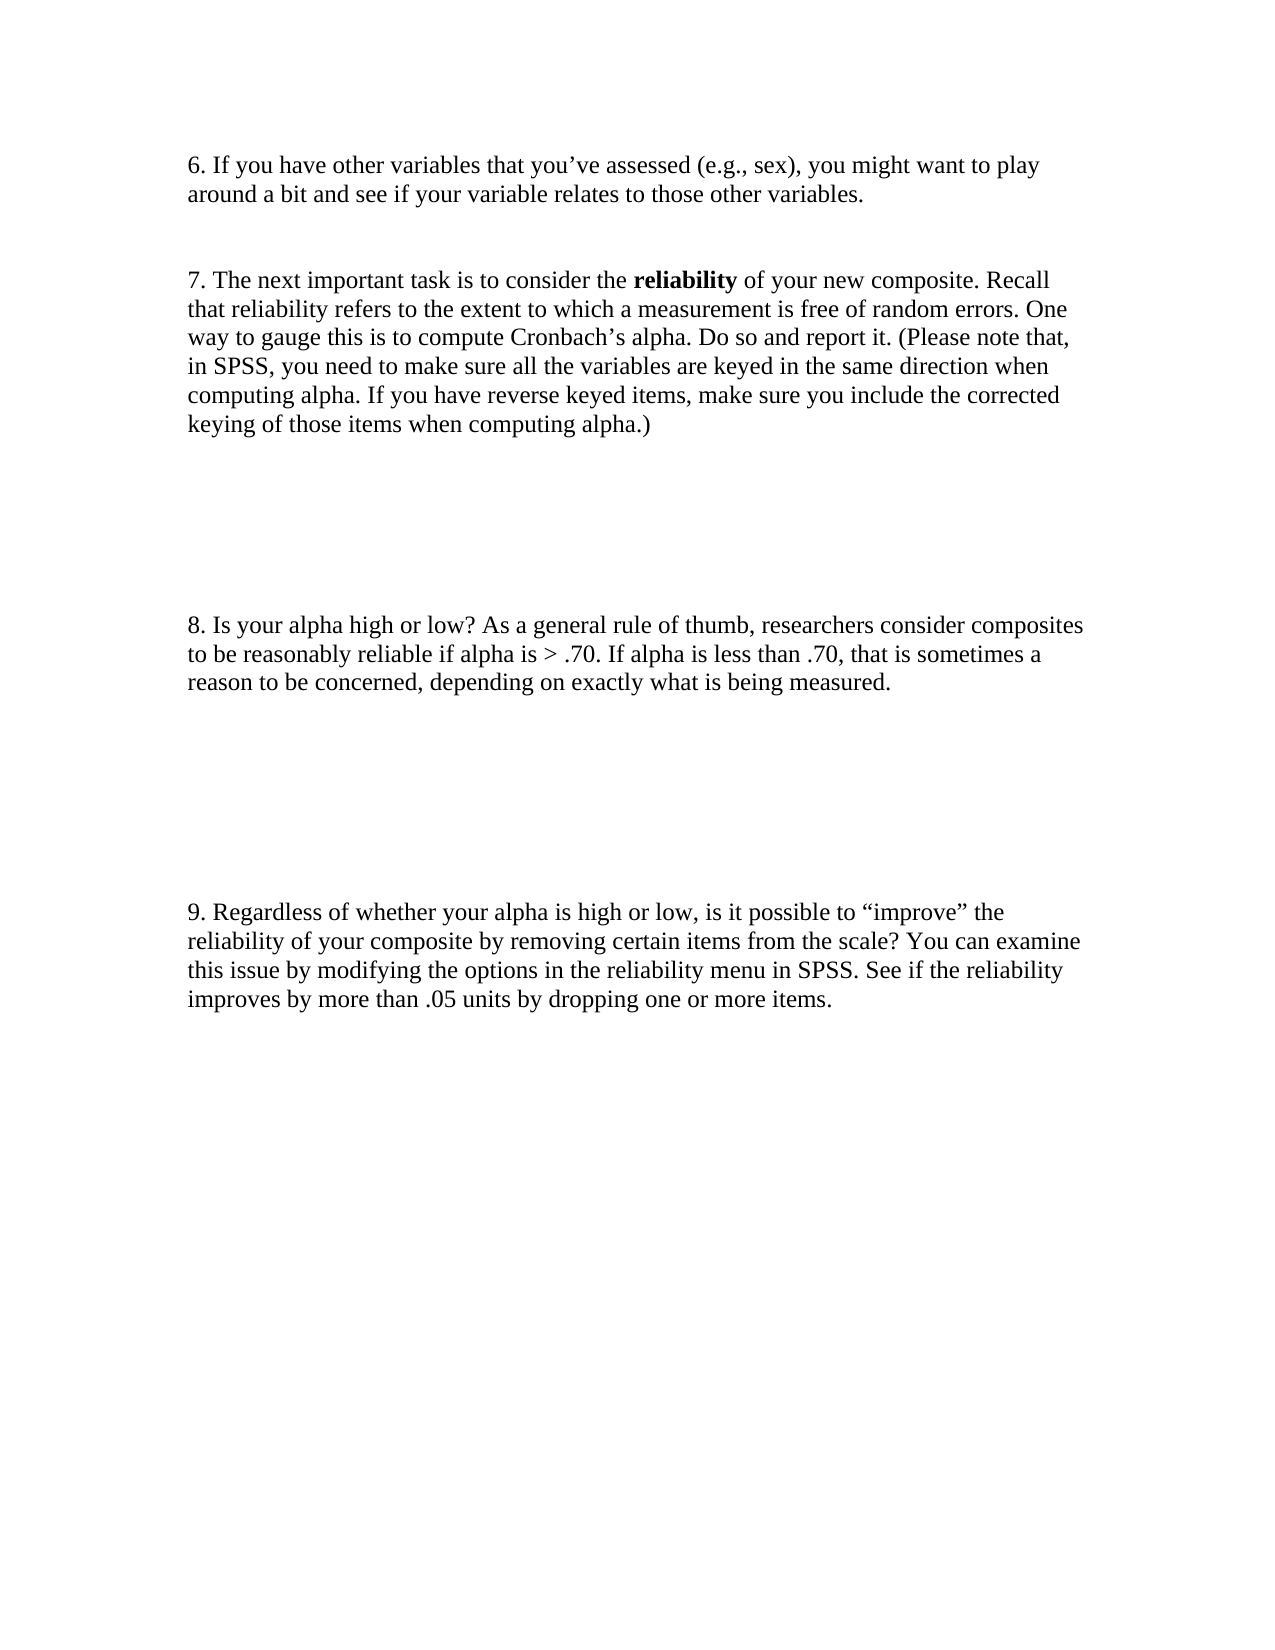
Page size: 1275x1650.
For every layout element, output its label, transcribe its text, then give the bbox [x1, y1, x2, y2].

text 6. If you have other variables that you’ve assessed (e.g., sex), you might want to play around a bit and see if your variable relates to those other variables. [187, 150, 1087, 207]
text 9. Regardless of whether your alpha is high or low, is it possible to “improve” the reliability of your composite by removing certain items from the scale? You can examine this issue by modifying the options in the reliability menu in SPSS. See if the reliability improves by more than .05 units by dropping one or more items. [187, 897, 1087, 1012]
text 7. The next important task is to consider the reliability of your new composite. Recall that reliability refers to the extent to which a measurement is free of random errors. One way to gauge this is to compute Cronbach’s alpha. Do so and report it. (Please note that, in SPSS, you need to make sure all the variables are keyed in the same direction when computing alpha. If you have reverse keyed items, make sure you include the corrected keying of those items when computing alpha.) [187, 265, 1087, 437]
text 8. Is your alpha high or low? As a general rule of thumb, researchers consider composites to be reasonably reliable if alpha is > .70. If alpha is less than .70, that is sometimes a reason to be concerned, depending on exactly what is being measured. [187, 610, 1087, 696]
